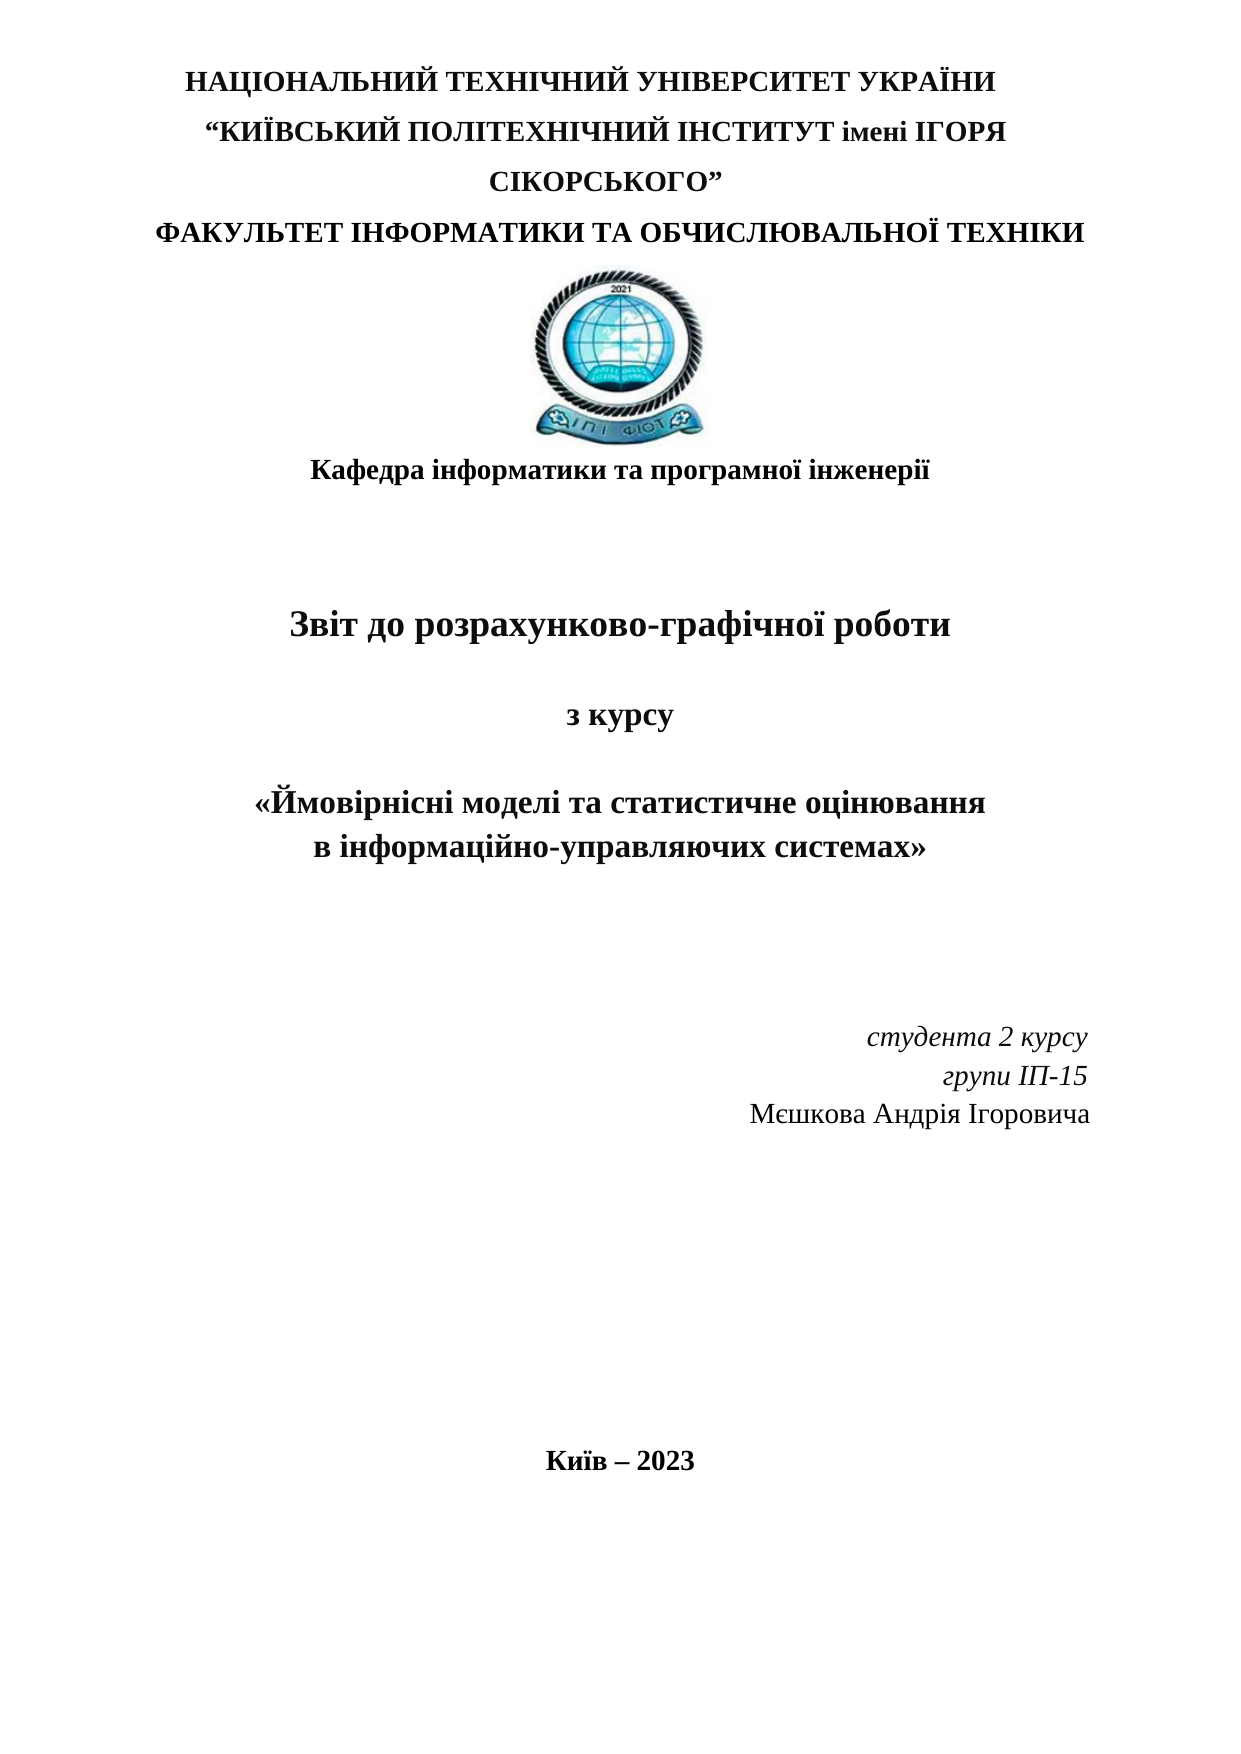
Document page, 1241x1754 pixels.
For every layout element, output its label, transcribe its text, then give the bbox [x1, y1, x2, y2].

text “КИЇВСЬКИЙ ПОЛІТЕХНІЧНИЙ ІНСТИТУТ імені ІГОРЯ СІКОРСЬКОГО” [91, 114, 1120, 198]
text групи ІП-15 [150, 1058, 1090, 1092]
picture [527, 265, 713, 452]
text «Ймовірнісні моделі та статистичне оцінювання [150, 783, 1090, 821]
text Мєшкова Андрія Ігоровича [150, 1097, 1090, 1130]
text Київ – 2023 [150, 1443, 1090, 1477]
text з курсу [150, 694, 1090, 733]
text в інформаційно-управляючих системах» [150, 827, 1090, 865]
text ФАКУЛЬТЕТ ІНФОРМАТИКИ ТА ОБЧИСЛЮВАЛЬНОЇ ТЕХНІКИ [150, 215, 1090, 248]
text Кафедра інформатики та програмної інженерії [150, 452, 1090, 485]
text НАЦІОНАЛЬНИЙ ТЕХНІЧНИЙ УНІВЕРСИТЕТ УКРАЇНИ [91, 64, 1090, 97]
text студента 2 курсу [150, 1019, 1090, 1053]
text Звіт до розрахунково-графічної роботи [150, 601, 1090, 644]
